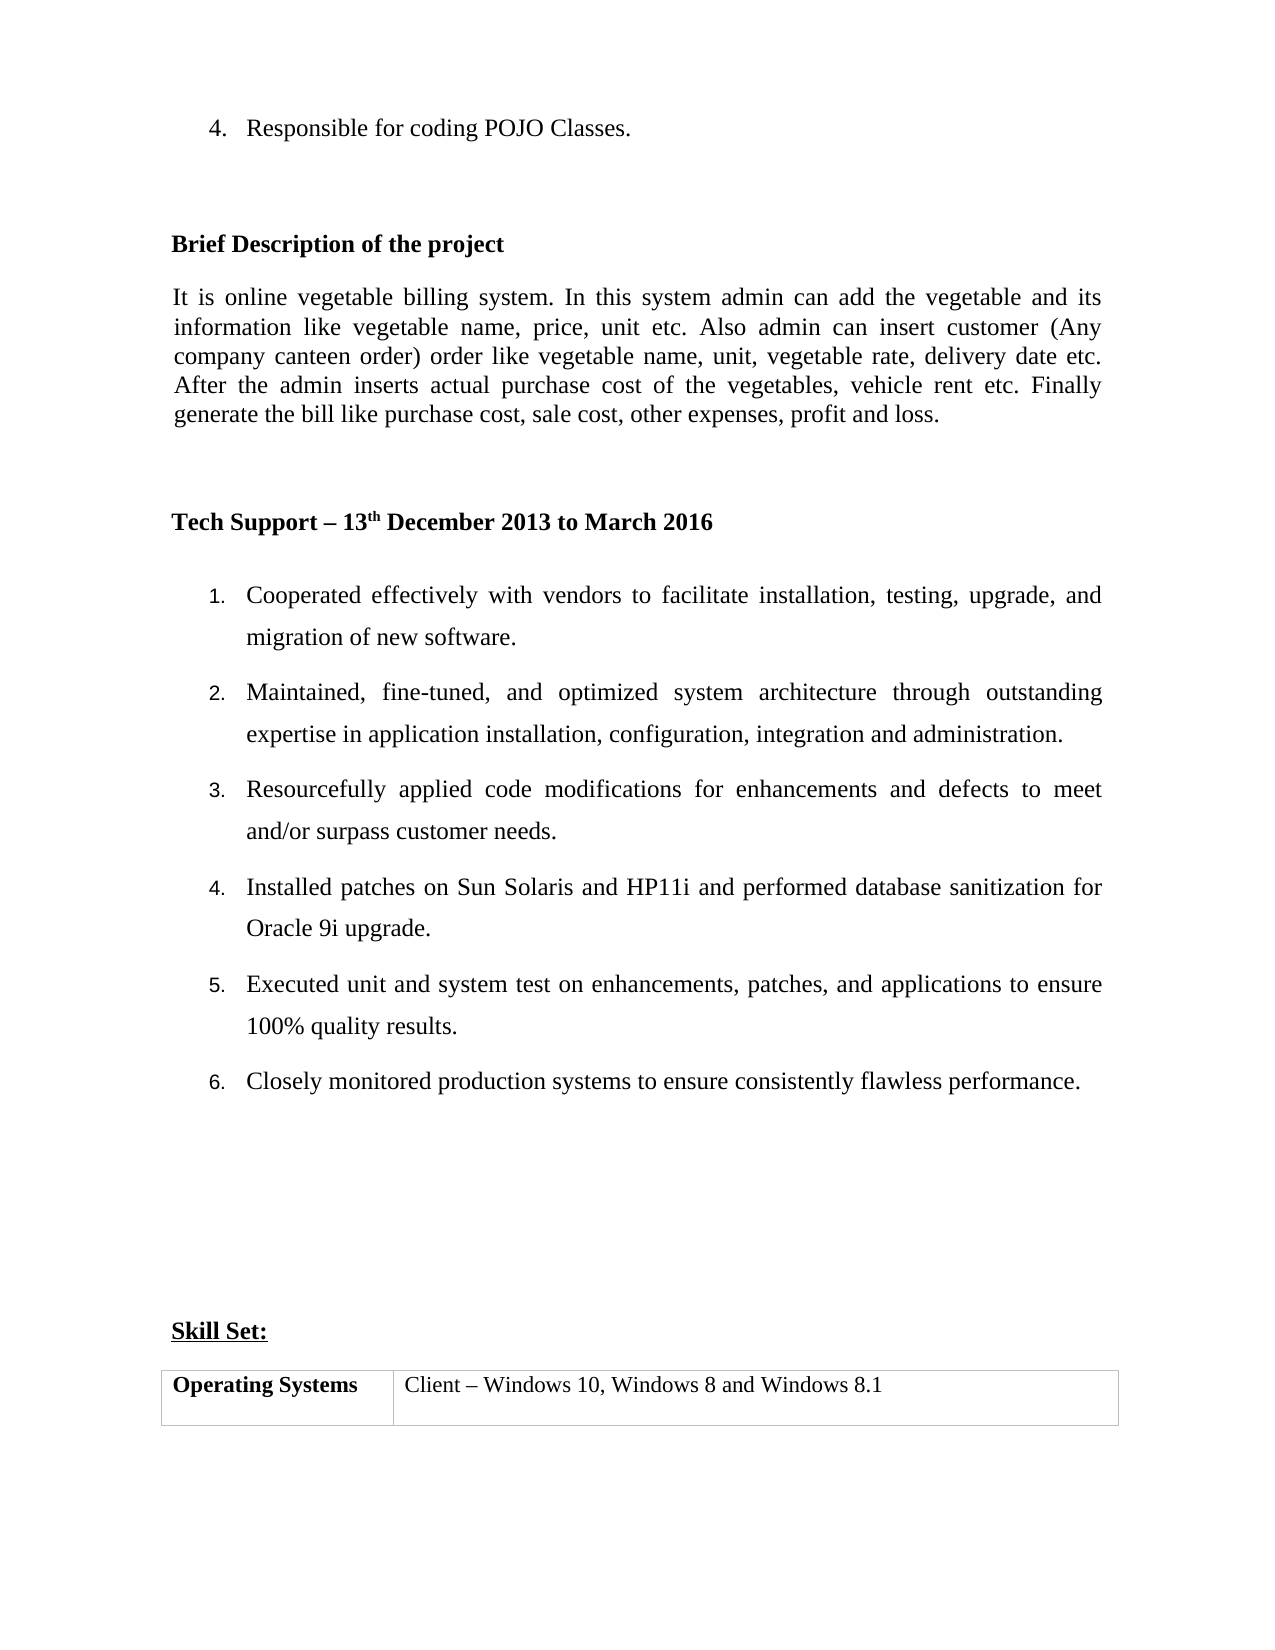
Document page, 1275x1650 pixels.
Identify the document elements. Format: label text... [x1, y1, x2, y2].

list Cooperated effectively with vendors to facilitate installation, testing, upgrade, and migration of new software. [208, 580, 1103, 650]
table_header Client – Windows 10, Windows 8 and Windows 8.1 [394, 1371, 1118, 1425]
list Maintained, fine-tuned, and optimized system architecture through outstanding expertise in application installation, configuration, integration and administration. [208, 677, 1103, 748]
list Resourcefully applied code modifications for enhancements and defects to meet and/or surpass customer needs. [208, 774, 1103, 845]
text Brief Description of the project [171, 229, 1105, 257]
subtitle Skill Set: [171, 1316, 1105, 1345]
list Responsible for coding POJO Classes. [208, 113, 1103, 142]
list Installed patches on Sun Solaris and HP11i and performed database sanitization for Oracle 9i upgrade. [208, 872, 1103, 942]
text It is online vegetable billing system. In this system admin can add the vegetable and its information like vegetable name, price, unit etc. Also admin can insert customer (Any company canteen order) order like vegetable name, unit, vegetable rate, delivery date etc. After the admin inserts actual purchase cost of the vegetables, vehicle rent etc. Finally generate the bill like purchase cost, sale cost, other expenses, profit and loss. [172, 282, 1103, 428]
list Closely monitored production systems to ensure consistently flawless performance. [208, 1066, 1103, 1095]
list Executed unit and system test on enhancements, patches, and applications to ensure 100% quality results. [208, 969, 1103, 1039]
table_header Operating Systems [162, 1371, 393, 1425]
text Tech Support – 13th December 2013 to March 2016 [171, 507, 1105, 536]
